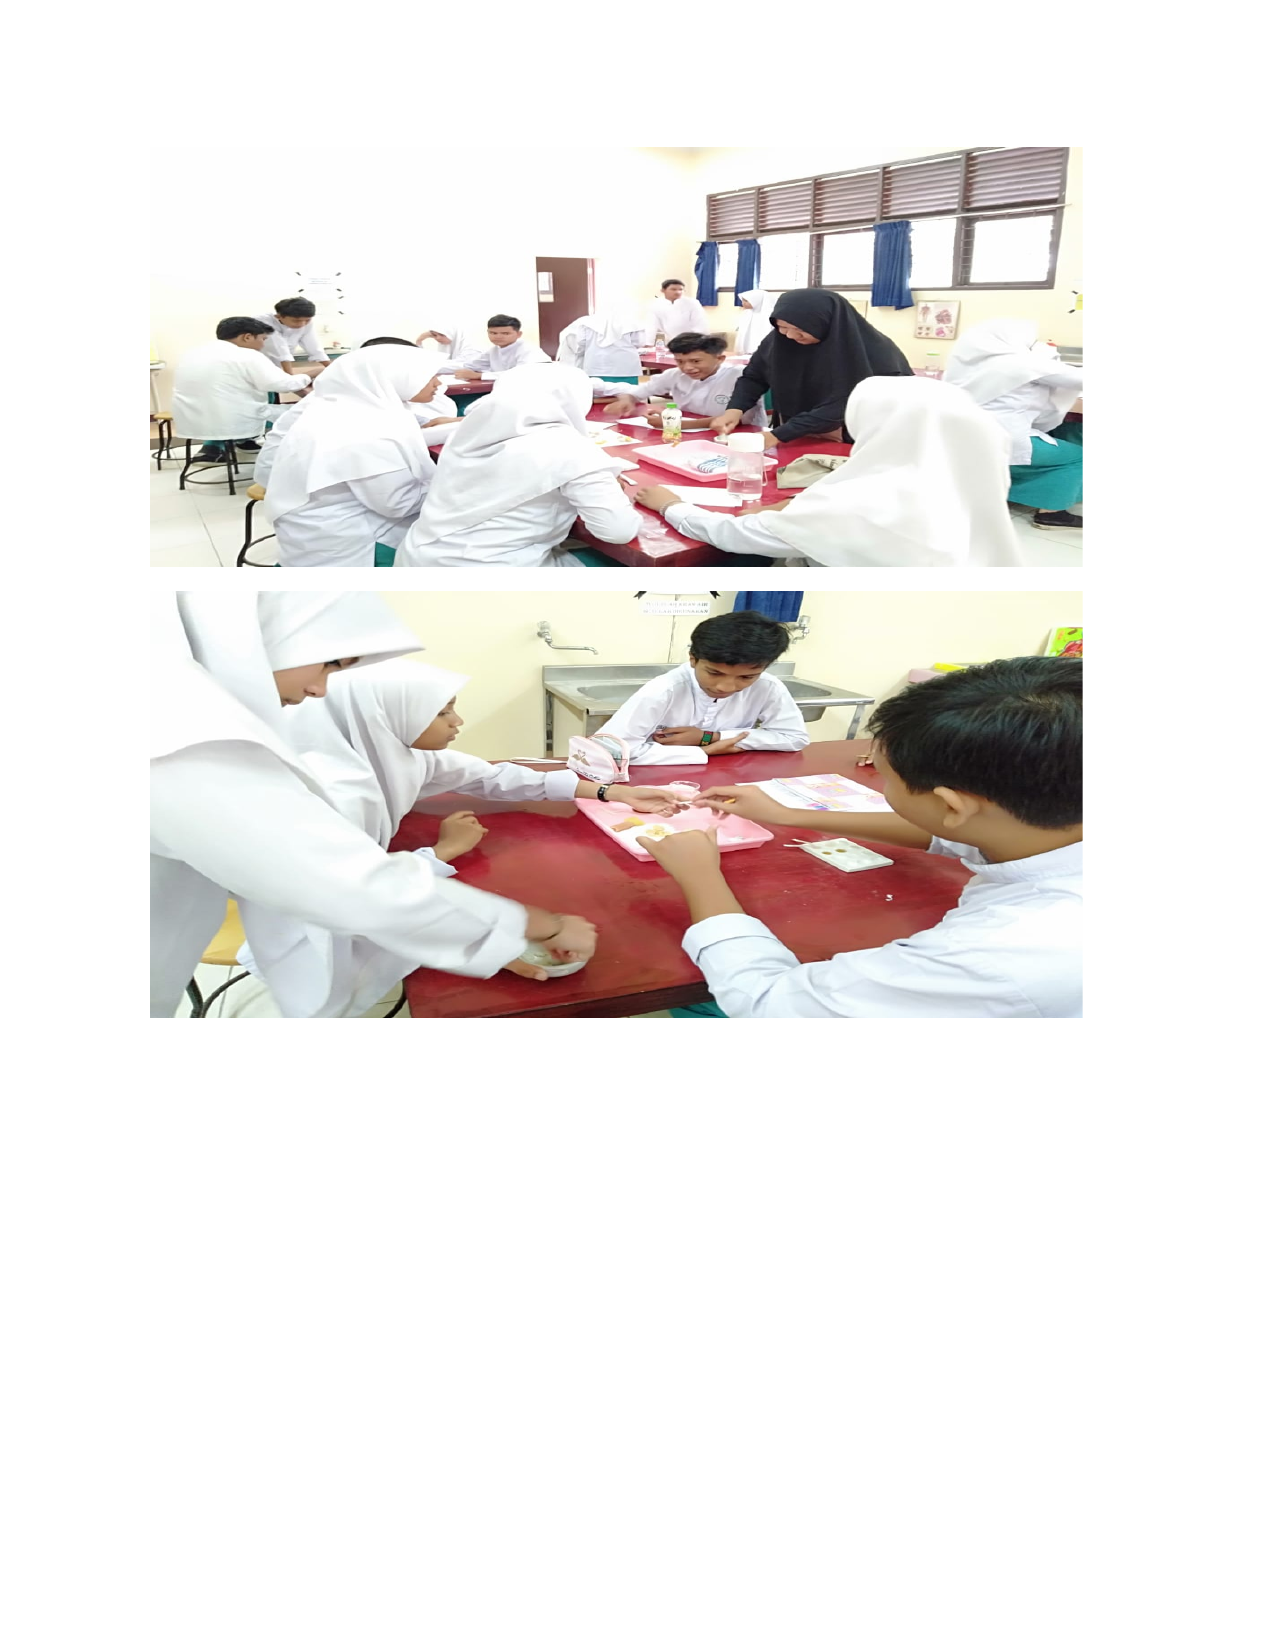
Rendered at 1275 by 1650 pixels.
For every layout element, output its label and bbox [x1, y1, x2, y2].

picture [150, 147, 1083, 567]
picture [150, 591, 1083, 1018]
